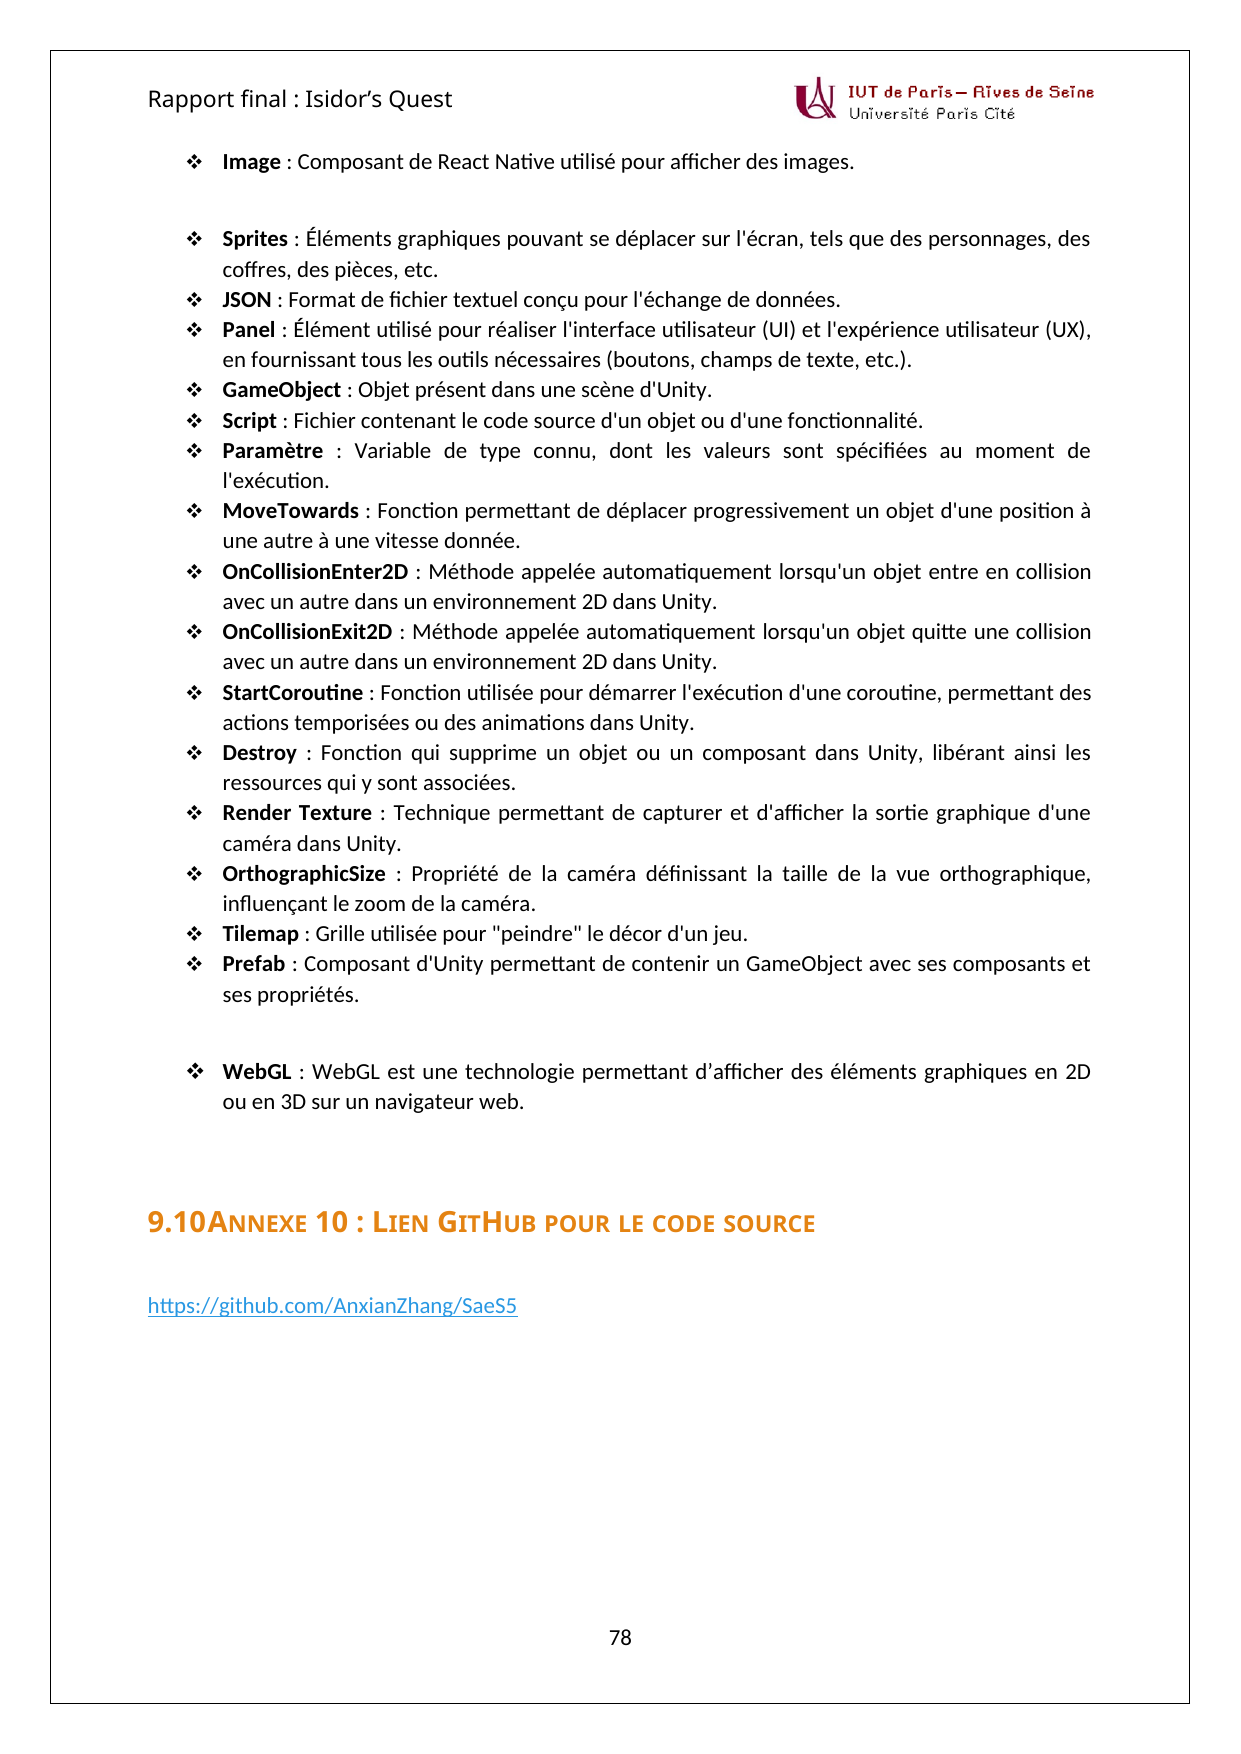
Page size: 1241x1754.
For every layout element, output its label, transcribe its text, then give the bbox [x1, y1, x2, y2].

picture [785, 70, 1108, 128]
list JSON : Format de fichier textuel conçu pour l'échange de données. [185, 285, 1093, 313]
text https://github.com/AnxianZhang/SaeS5 [147, 1291, 1093, 1319]
list Paramètre : Variable de type connu, dont les valeurs sont spécifiées au moment de l'exécution. [185, 436, 1093, 494]
list Script : Fichier contenant le code source d'un objet ou d'une fonctionnalité. [185, 406, 1093, 434]
list Render Texture : Technique permettant de capturer et d'afficher la sortie graphique d'une caméra dans Unity. [185, 798, 1093, 857]
list Panel : Élément utilisé pour réaliser l'interface utilisateur (UI) et l'expérience utilisateur (UX), en fournissant tous les outils nécessaires (boutons, champs de texte, etc.). [185, 315, 1093, 373]
list Sprites : Éléments graphiques pouvant se déplacer sur l'écran, tels que des personnages, des coffres, des pièces, etc. [185, 224, 1093, 283]
list WebGL : WebGL est une technologie permettant d’afficher des éléments graphiques en 2D ou en 3D sur un navigateur web. [185, 1057, 1093, 1115]
list StartCoroutine : Fonction utilisée pour démarrer l'exécution d'une coroutine, permettant des actions temporisées ou des animations dans Unity. [185, 678, 1093, 736]
list OnCollisionEnter2D : Méthode appelée automatiquement lorsqu'un objet entre en collision avec un autre dans un environnement 2D dans Unity. [185, 557, 1093, 615]
list MoveTowards : Fonction permettant de déplacer progressivement un objet d'une position à une autre à une vitesse donnée. [185, 496, 1093, 555]
list OnCollisionExit2D : Méthode appelée automatiquement lorsqu'un objet quitte une collision avec un autre dans un environnement 2D dans Unity. [185, 617, 1093, 676]
list Prefab : Composant d'Unity permettant de contenir un GameObject avec ses composants et ses propriétés. [185, 949, 1093, 1008]
list Image : Composant de React Native utilisé pour afficher des images. [185, 147, 1093, 176]
list Tilemap : Grille utilisée pour "peindre" le décor d'un jeu. [185, 919, 1093, 947]
list GameObject : Objet présent dans une scène d'Unity. [185, 376, 1093, 404]
list OrthographicSize : Propriété de la caméra définissant la taille de la vue orthographique, influençant le zoom de la caméra. [185, 859, 1093, 917]
list Destroy : Fonction qui supprime un objet ou un composant dans Unity, libérant ainsi les ressources qui y sont associées. [185, 738, 1093, 796]
subtitle Annexe 10 : Lien GitHub pour le code source [147, 1202, 1093, 1241]
